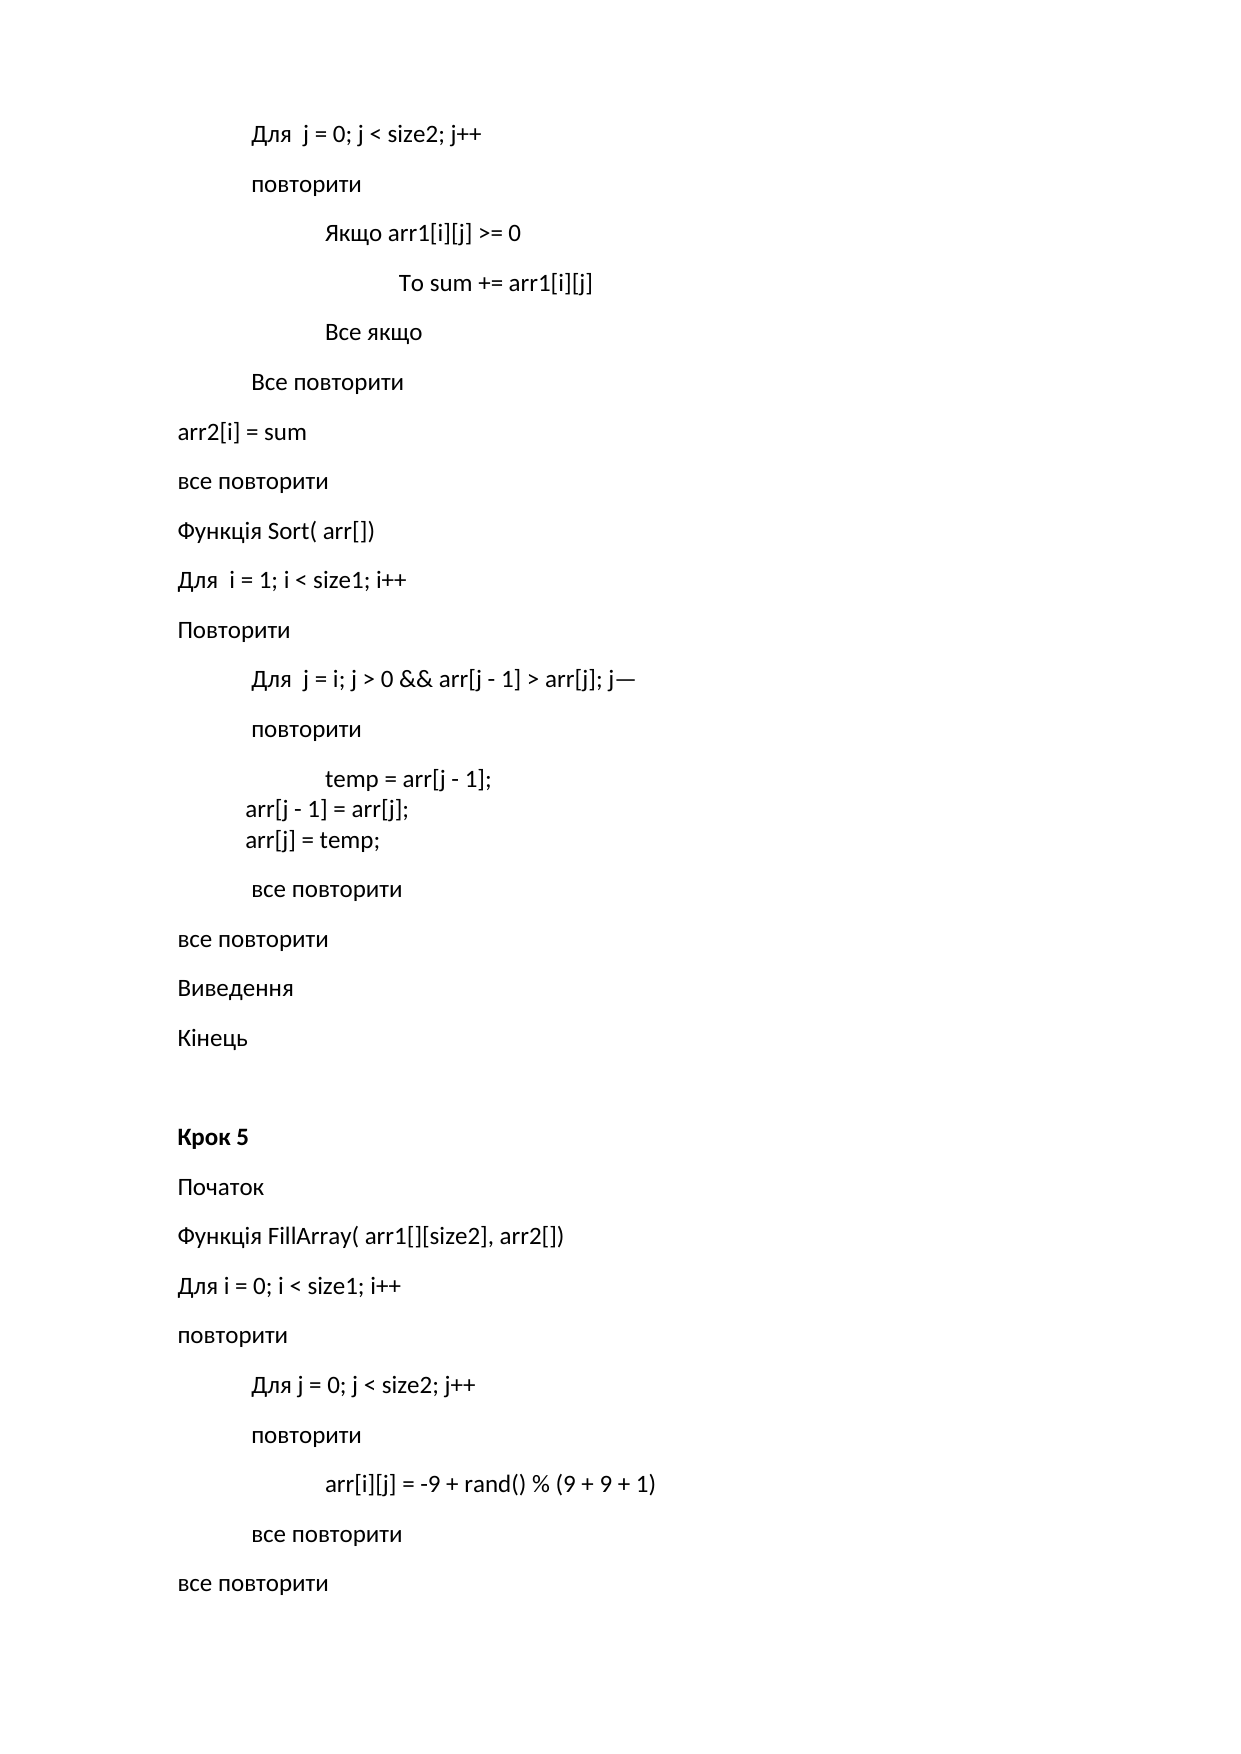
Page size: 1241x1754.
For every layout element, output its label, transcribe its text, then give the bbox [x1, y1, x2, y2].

text arr[i][j] = -9 + rand() % (9 + 9 + 1) [177, 1468, 1152, 1499]
text Все повторити [177, 366, 1152, 397]
text повторити [177, 168, 1152, 198]
text Для i = 0; i < size1; i++ [177, 1270, 1152, 1301]
text То sum += arr1[i][j] [177, 267, 1152, 297]
text Початок [177, 1171, 1152, 1201]
text все повторити [177, 465, 1152, 496]
text Функція Sort( arr[]) [177, 515, 1152, 545]
text все повторити [177, 873, 1152, 904]
text Все якщо [177, 316, 1152, 347]
text Кінець [177, 1022, 1152, 1053]
text Виведення [177, 972, 1152, 1003]
text Повторити [177, 614, 1152, 644]
text Для j = i; j > 0 && arr[j - 1] > arr[j]; j— [177, 663, 1152, 694]
text все повторити [177, 1518, 1152, 1548]
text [177, 1220, 1152, 1251]
text все повторити [177, 923, 1152, 953]
text Для j = 0; j < size2; j++ [177, 118, 1152, 149]
text все повторити [177, 1567, 1152, 1598]
text Якщо arr1[i][j] >= 0 [177, 217, 1152, 248]
text temp = arr[j - 1]; [177, 763, 1152, 793]
text Крок 5 [177, 1121, 1152, 1152]
text arr[j - 1] = arr[j]; [177, 793, 1152, 824]
text Для i = 1; i < size1; i++ [177, 564, 1152, 595]
text Для j = 0; j < size2; j++ [177, 1369, 1152, 1400]
text повторити [177, 713, 1152, 744]
text arr[j] = temp; [177, 824, 1152, 854]
text повторити [177, 1319, 1152, 1350]
text повторити [177, 1419, 1152, 1449]
text arr2[i] = sum [177, 416, 1152, 446]
